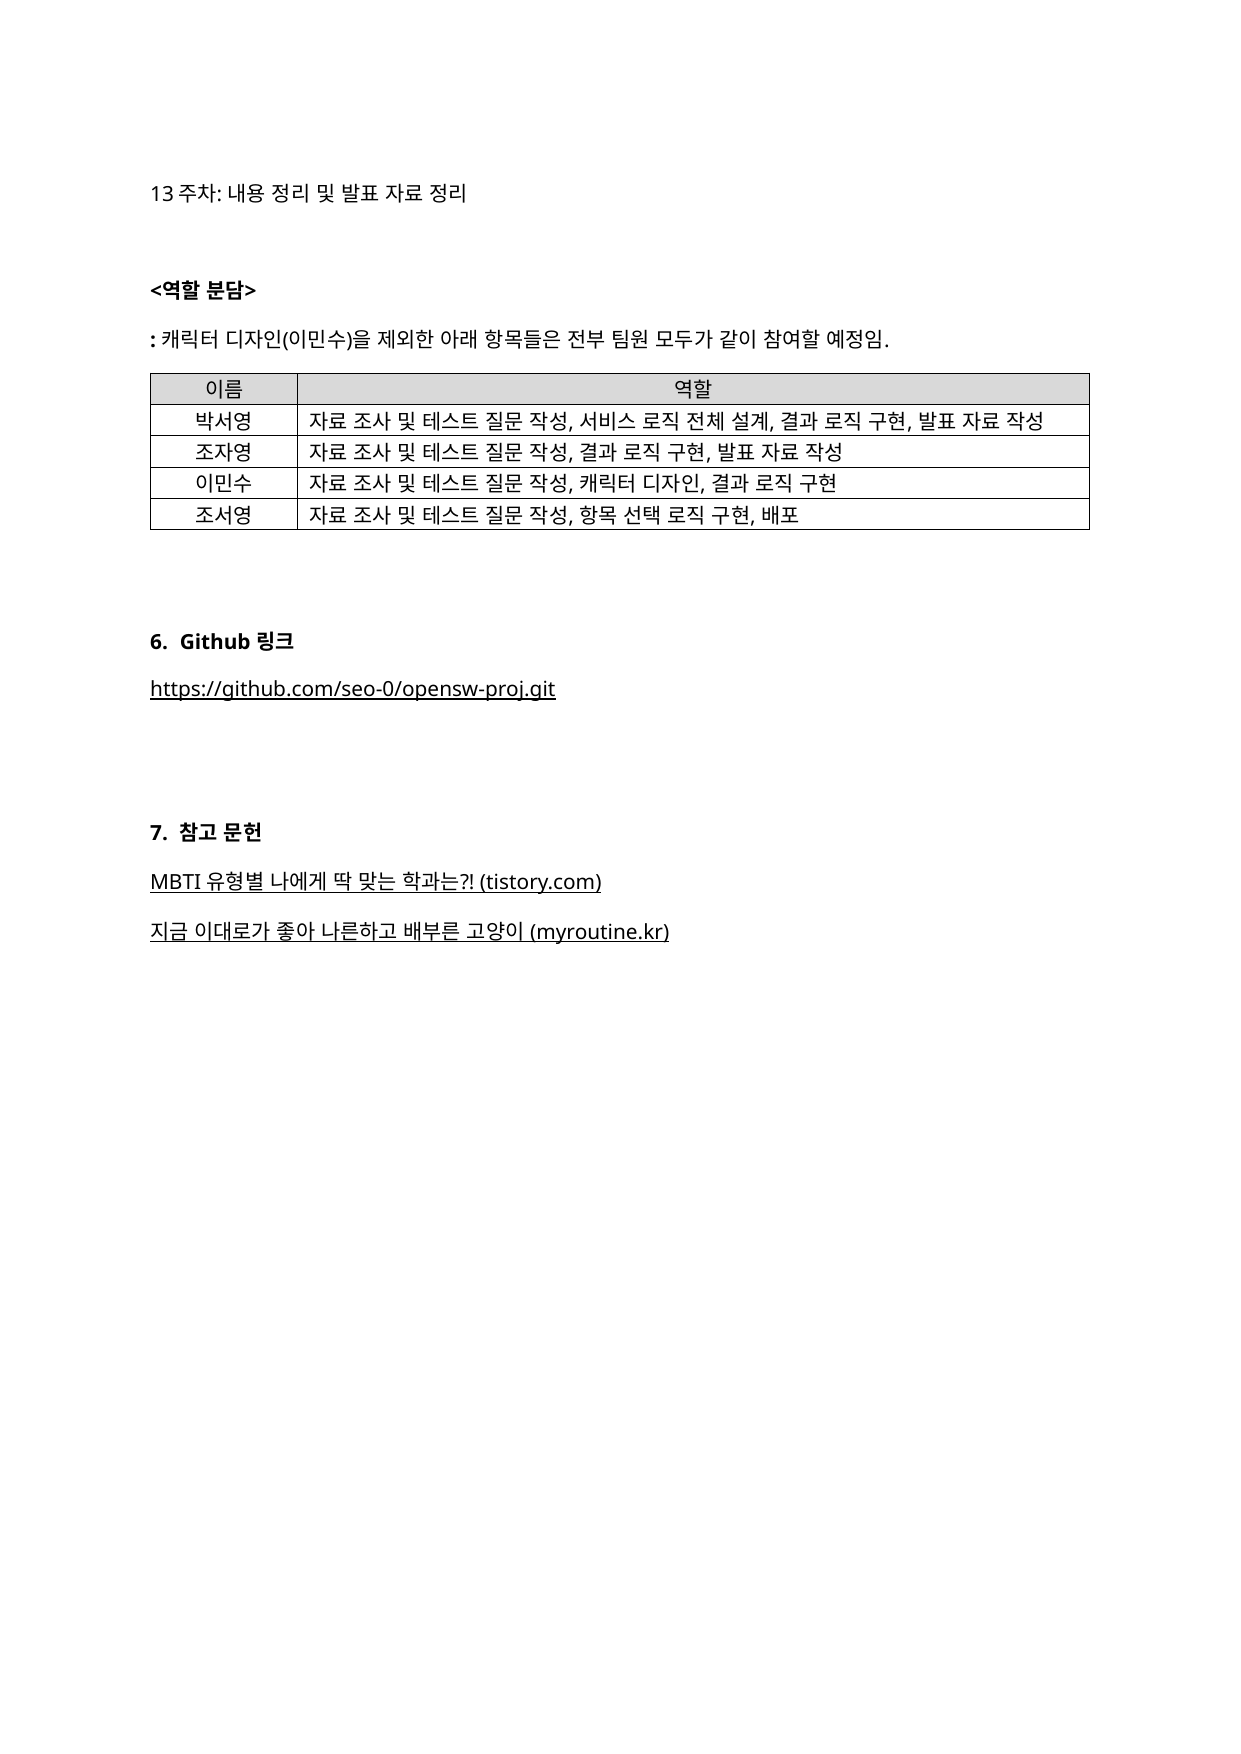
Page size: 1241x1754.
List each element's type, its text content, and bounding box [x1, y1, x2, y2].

table_cell 조자영 [151, 436, 297, 467]
text 13주차: 내용 정리 및 발표 자료 정리 [150, 177, 1090, 207]
text https://github.com/seo-0/opensw-proj.git [150, 674, 1090, 703]
table_header 이름 [151, 374, 297, 404]
table_header 역할 [298, 374, 1089, 404]
text MBTI 유형별 나에게 딱 맞는 학과는?! (tistory.com) [150, 866, 1090, 896]
table_cell 자료 조사 및 테스트 질문 작성, 캐릭터 디자인, 결과 로직 구현 [298, 468, 1089, 498]
list Github 링크 [150, 625, 1090, 655]
text <역할 분담> [150, 274, 1090, 304]
table_cell 자료 조사 및 테스트 질문 작성, 결과 로직 구현, 발표 자료 작성 [298, 436, 1089, 467]
text : 캐릭터 디자인(이민수)을 제외한 아래 항목들은 전부 팀원 모두가 같이 참여할 예정임. [150, 323, 1090, 353]
list 참고 문헌 [150, 816, 1090, 846]
table_cell 조서영 [151, 499, 297, 529]
table_cell 자료 조사 및 테스트 질문 작성, 서비스 로직 전체 설계, 결과 로직 구현, 발표 자료 작성 [298, 405, 1089, 435]
table_cell 자료 조사 및 테스트 질문 작성, 항목 선택 로직 구현, 배포 [298, 499, 1089, 529]
table_cell 이민수 [151, 468, 297, 498]
table_cell 박서영 [151, 405, 297, 435]
text 지금 이대로가 좋아 나른하고 배부른 고양이 (myroutine.kr) [150, 915, 1090, 945]
